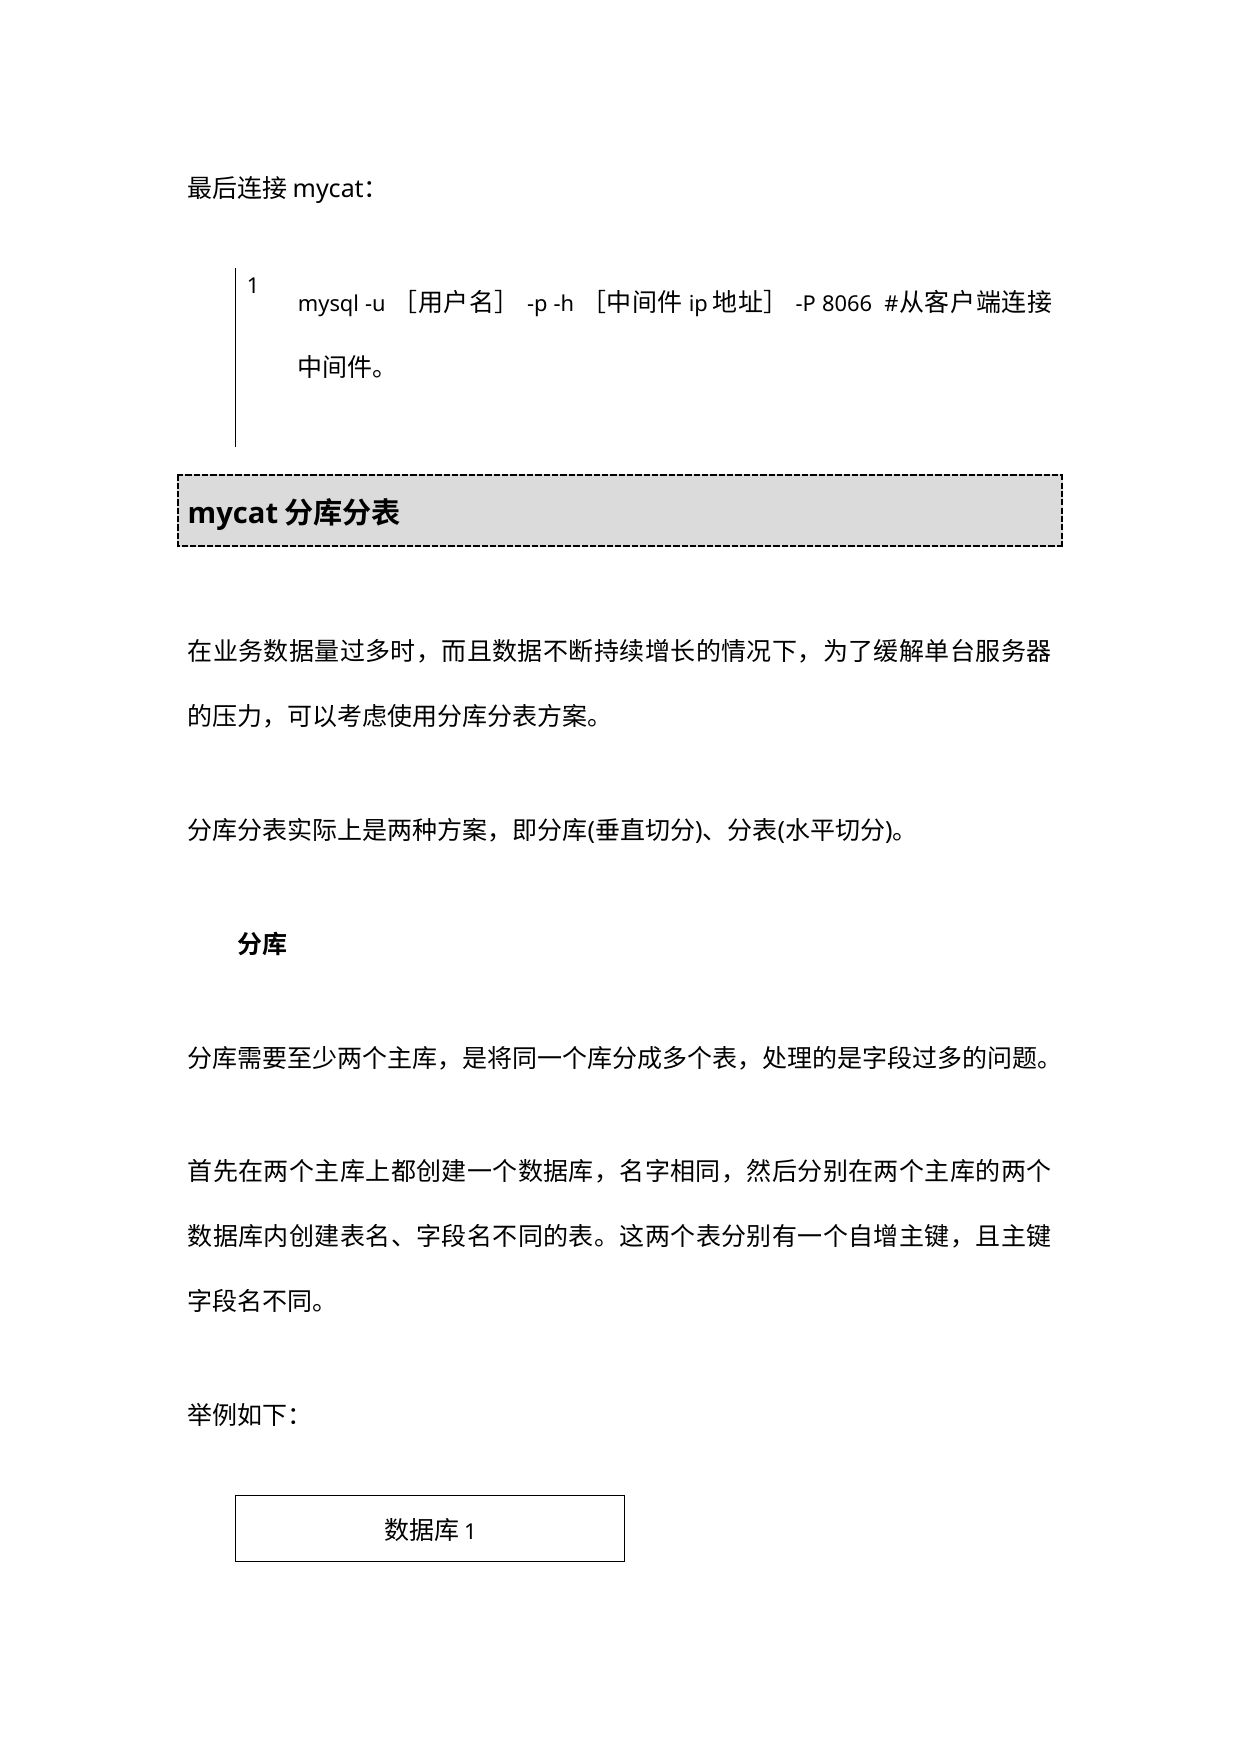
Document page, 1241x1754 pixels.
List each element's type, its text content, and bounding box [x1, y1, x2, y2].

text 举例如下： [187, 1381, 1053, 1446]
text 在业务数据量过多时，而且数据不断持续增长的情况下，为了缓解单台服务器的压力，可以考虑使用分库分表方案。 [187, 617, 1053, 747]
subtitle 分库 [187, 910, 1053, 975]
text 首先在两个主库上都创建一个数据库，名字相同，然后分别在两个主库的两个数据库内创建表名、字段名不同的表。这两个表分别有一个自增主键，且主键字段名不同。 [187, 1137, 1053, 1332]
subtitle mycat分库分表 [177, 474, 1063, 547]
text 分库需要至少两个主库，是将同一个库分成多个表，处理的是字段过多的问题。 [187, 1024, 1053, 1089]
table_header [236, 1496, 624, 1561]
text 分库分表实际上是两种方案，即分库(垂直切分)、分表(水平切分)。 [187, 796, 1053, 861]
text 最后连接mycat： [187, 154, 1053, 219]
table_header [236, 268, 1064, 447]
